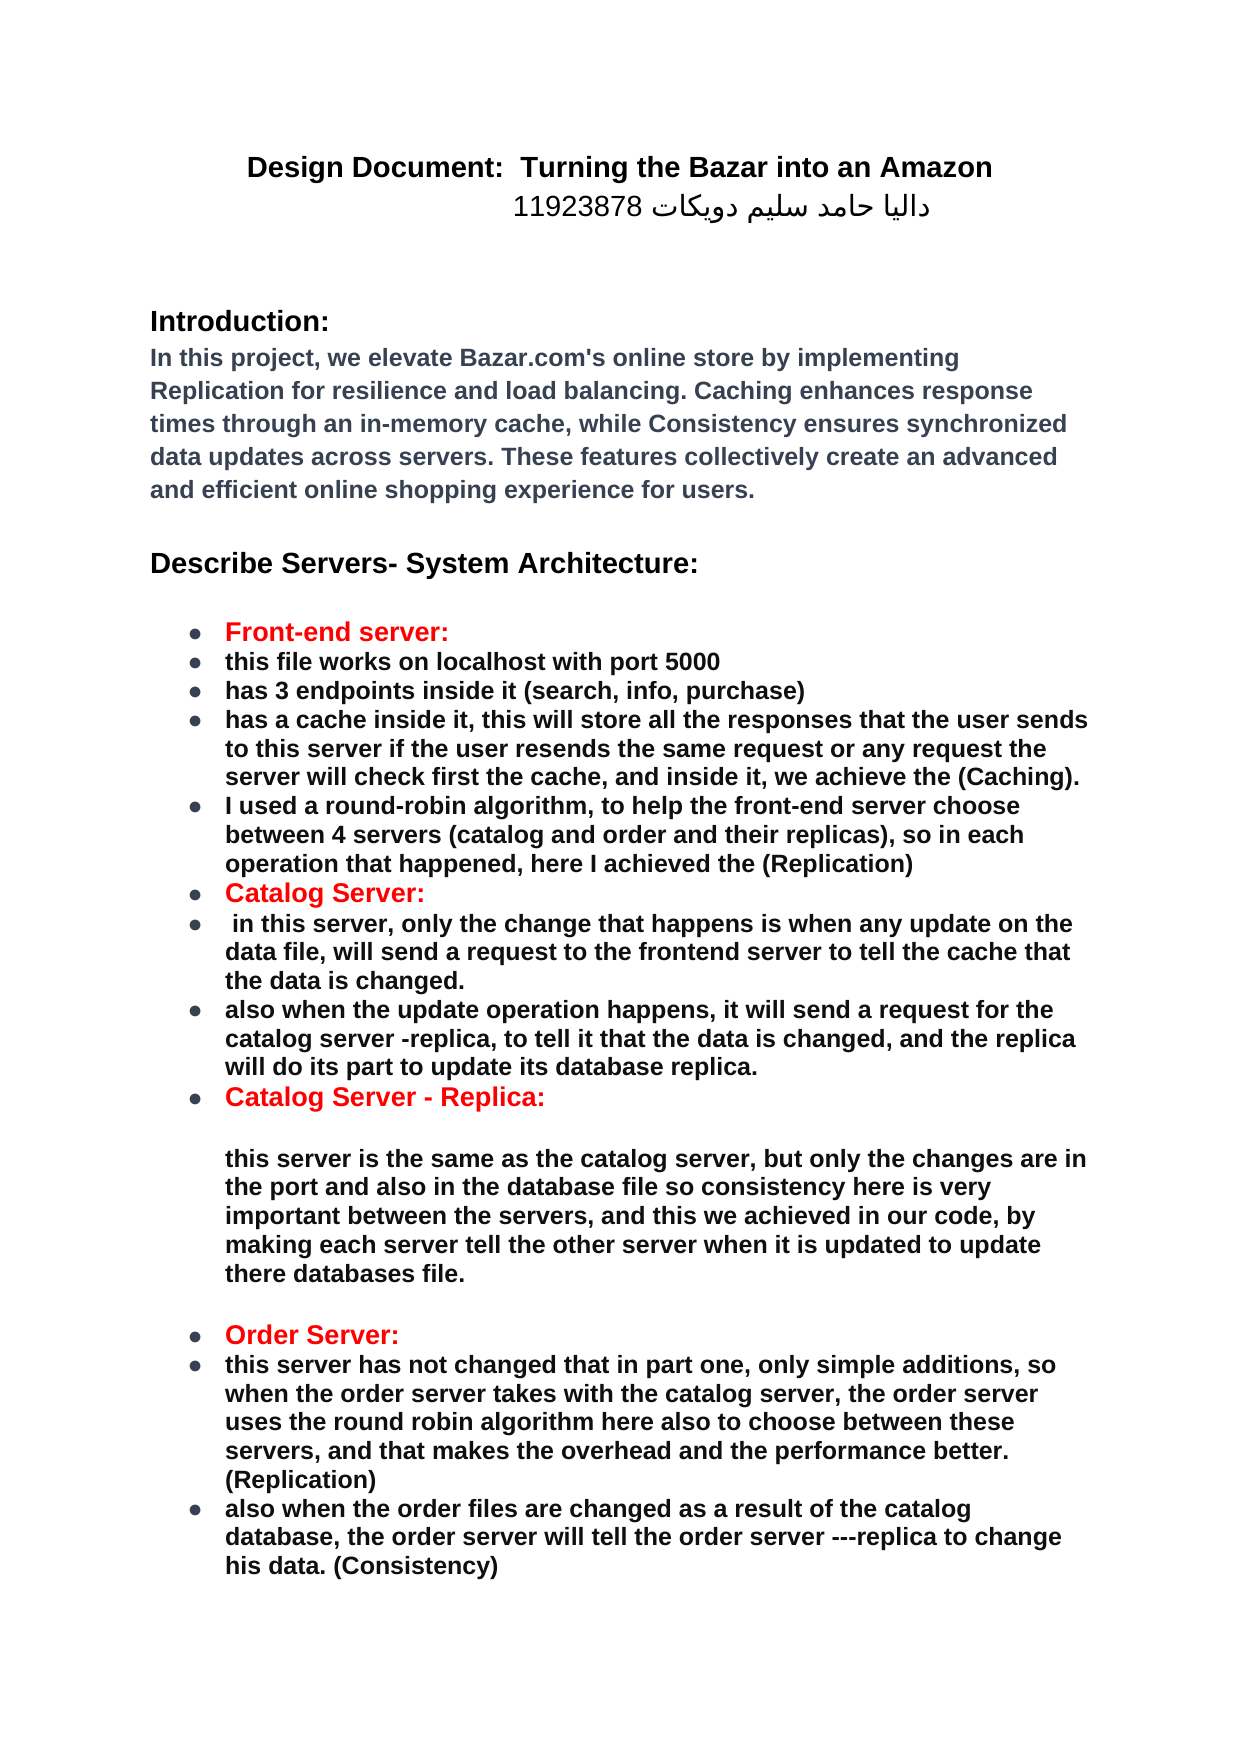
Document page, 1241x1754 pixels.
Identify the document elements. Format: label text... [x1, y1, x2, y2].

list Catalog Server - Replica: [187, 1081, 1090, 1112]
list has 3 endpoints inside it (search, info, purchase) [187, 676, 1090, 705]
list also when the update operation happens, it will send a request for the catalog server -replica, to tell it that the data is changed, and the replica will do its part to update its database replica. [187, 995, 1090, 1081]
text Describe Servers- System Architecture: [150, 546, 1090, 580]
list this file works on localhost with port 5000 [187, 647, 1090, 676]
list also when the order files are changed as a result of the catalog database, the order server will tell the order server ---replica to change his data. (Consistency) [187, 1494, 1090, 1580]
list Order Server: [187, 1319, 1090, 1350]
text داليا حامد سليم دويكات 11923878 [150, 188, 1090, 222]
text Introduction: [150, 304, 1090, 338]
list in this server, only the change that happens is when any update on the data file, will send a request to the frontend server to tell the cache that the data is changed. [187, 909, 1090, 995]
list has a cache inside it, this will store all the responses that the user sends to this server if the user resends the same request or any request the server will check first the cache, and inside it, we achieve the (Caching). [187, 705, 1090, 791]
text this server is the same as the catalog server, but only the changes are in the port and also in the database file so consistency here is very important between the servers, and this we achieved in our code, by making each server tell the other server when it is updated to update there databases file. [225, 1144, 1090, 1287]
list Catalog Server: [187, 877, 1090, 909]
text Design Document: Turning the Bazar into an Amazon [150, 150, 1090, 183]
list this server has not changed that in part one, only simple additions, so when the order server takes with the catalog server, the order server uses the round robin algorithm here also to choose between these servers, and that makes the overhead and the performance better. (Replication) [187, 1350, 1090, 1494]
text In this project, we elevate Bazar.com's online store by implementing Replication for resilience and load balancing. Caching enhances response times through an in-memory cache, while Consistency ensures synchronized data updates across servers. These features collectively create an advanced and efficient online shopping experience for users. [150, 343, 1090, 503]
list I used a round-robin algorithm, to help the front-end server choose between 4 servers (catalog and order and their replicas), so in each operation that happened, here I achieved the (Replication) [187, 791, 1090, 877]
list Front-end server: [187, 616, 1090, 647]
